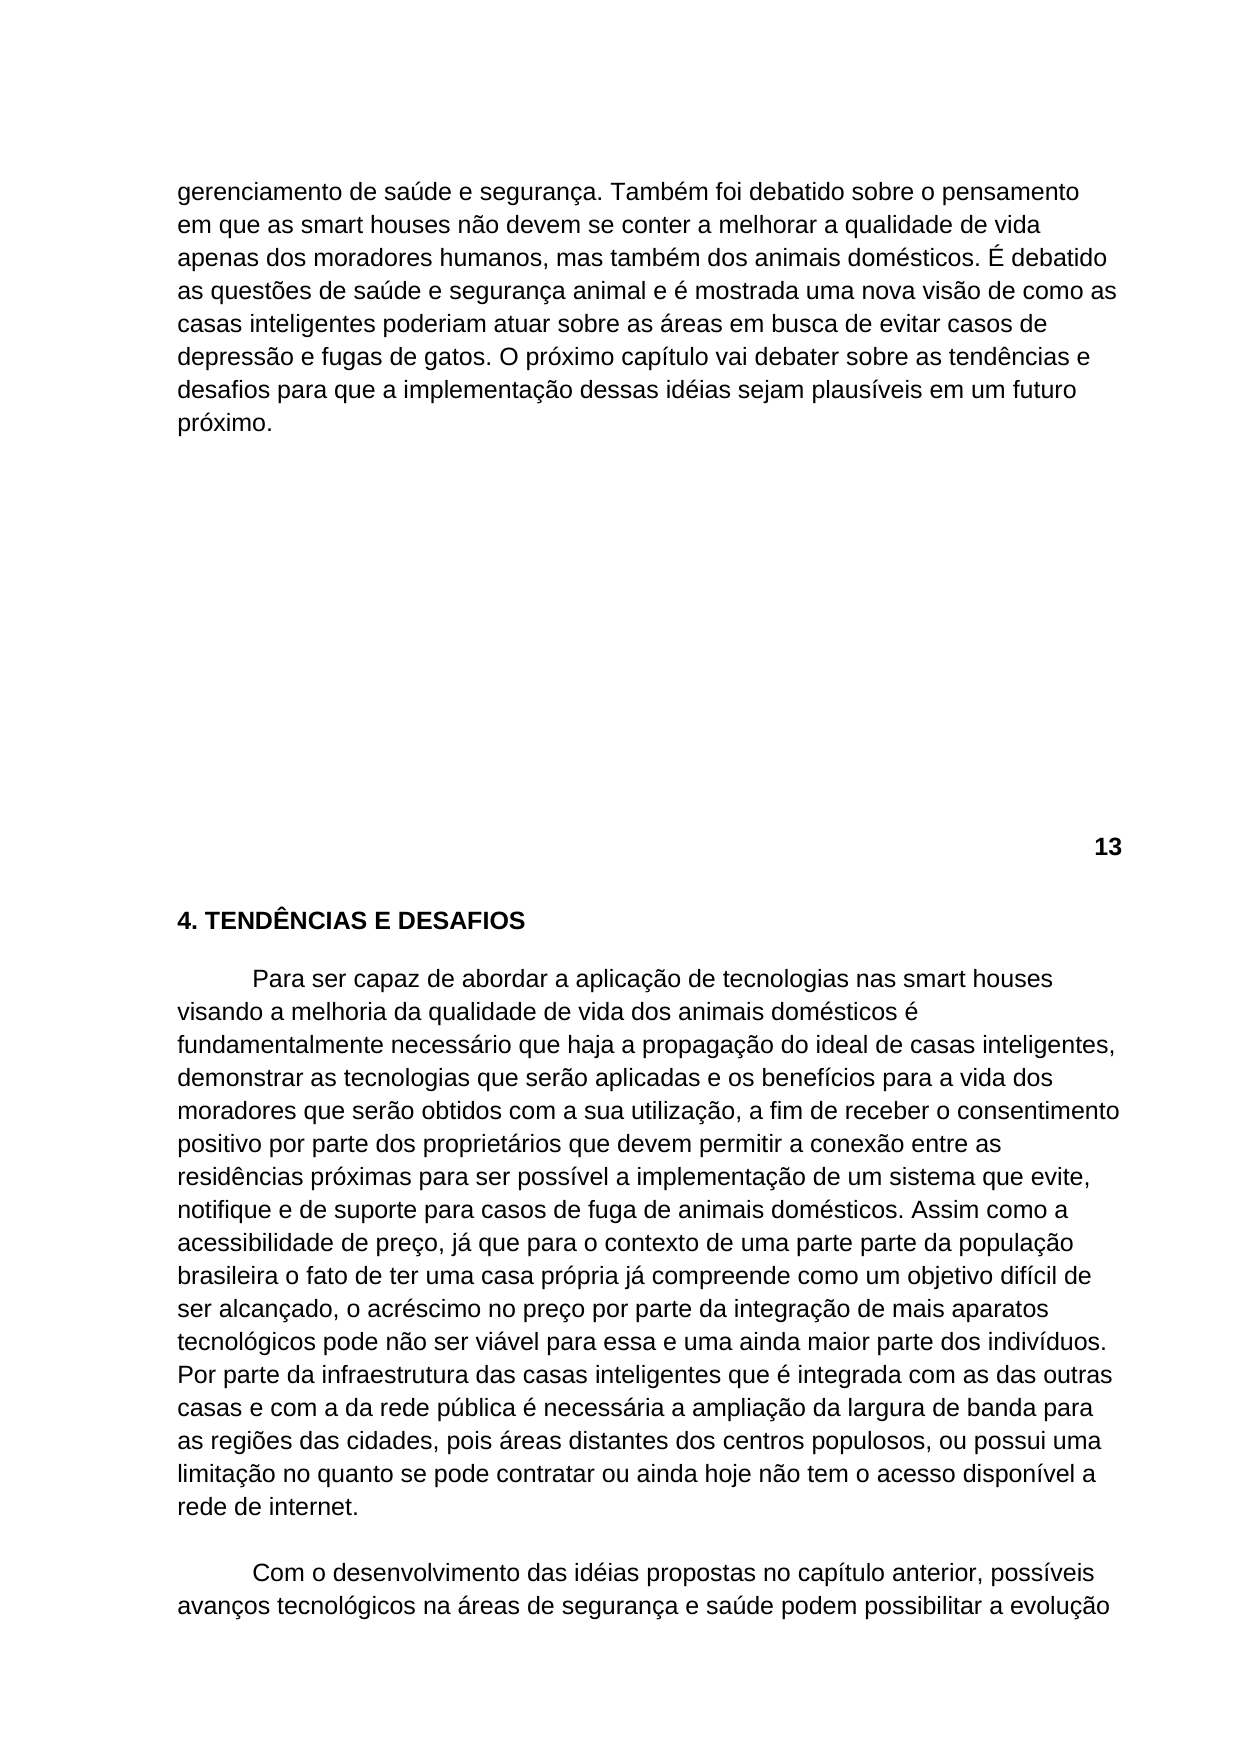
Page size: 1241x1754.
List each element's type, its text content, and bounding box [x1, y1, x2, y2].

text Para ser capaz de abordar a aplicação de tecnologias nas smart houses visando a melhoria da qualidade de vida dos animais domésticos é fundamentalmente necessário que haja a propagação do ideal de casas inteligentes, demonstrar as tecnologias que serão aplicadas e os benefícios para a vida dos moradores que serão obtidos com a sua utilização, a fim de receber o consentimento positivo por parte dos proprietários que devem permitir a conexão entre as residências próximas para ser possível a implementação de um sistema que evite, notifique e de suporte para casos de fuga de animais domésticos. Assim como a acessibilidade de preço, já que para o contexto de uma parte parte da população brasileira o fato de ter uma casa própria já compreende como um objetivo difícil de ser alcançado, o acréscimo no preço por parte da integração de mais aparatos tecnológicos pode não ser viável para essa e uma ainda maior parte dos indivíduos. Por parte da infraestrutura das casas inteligentes que é integrada com as das outras casas e com a da rede pública é necessária a ampliação da largura de banda para as regiões das cidades, pois áreas distantes dos centros populosos, ou possui uma limitação no quanto se pode contratar ou ainda hoje não tem o acesso disponível a rede de internet. [177, 964, 1122, 1521]
text 13 [177, 832, 1122, 860]
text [177, 1558, 1122, 1620]
text 4. TENDÊNCIAS E DESAFIOS [177, 906, 1122, 935]
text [177, 177, 1122, 437]
